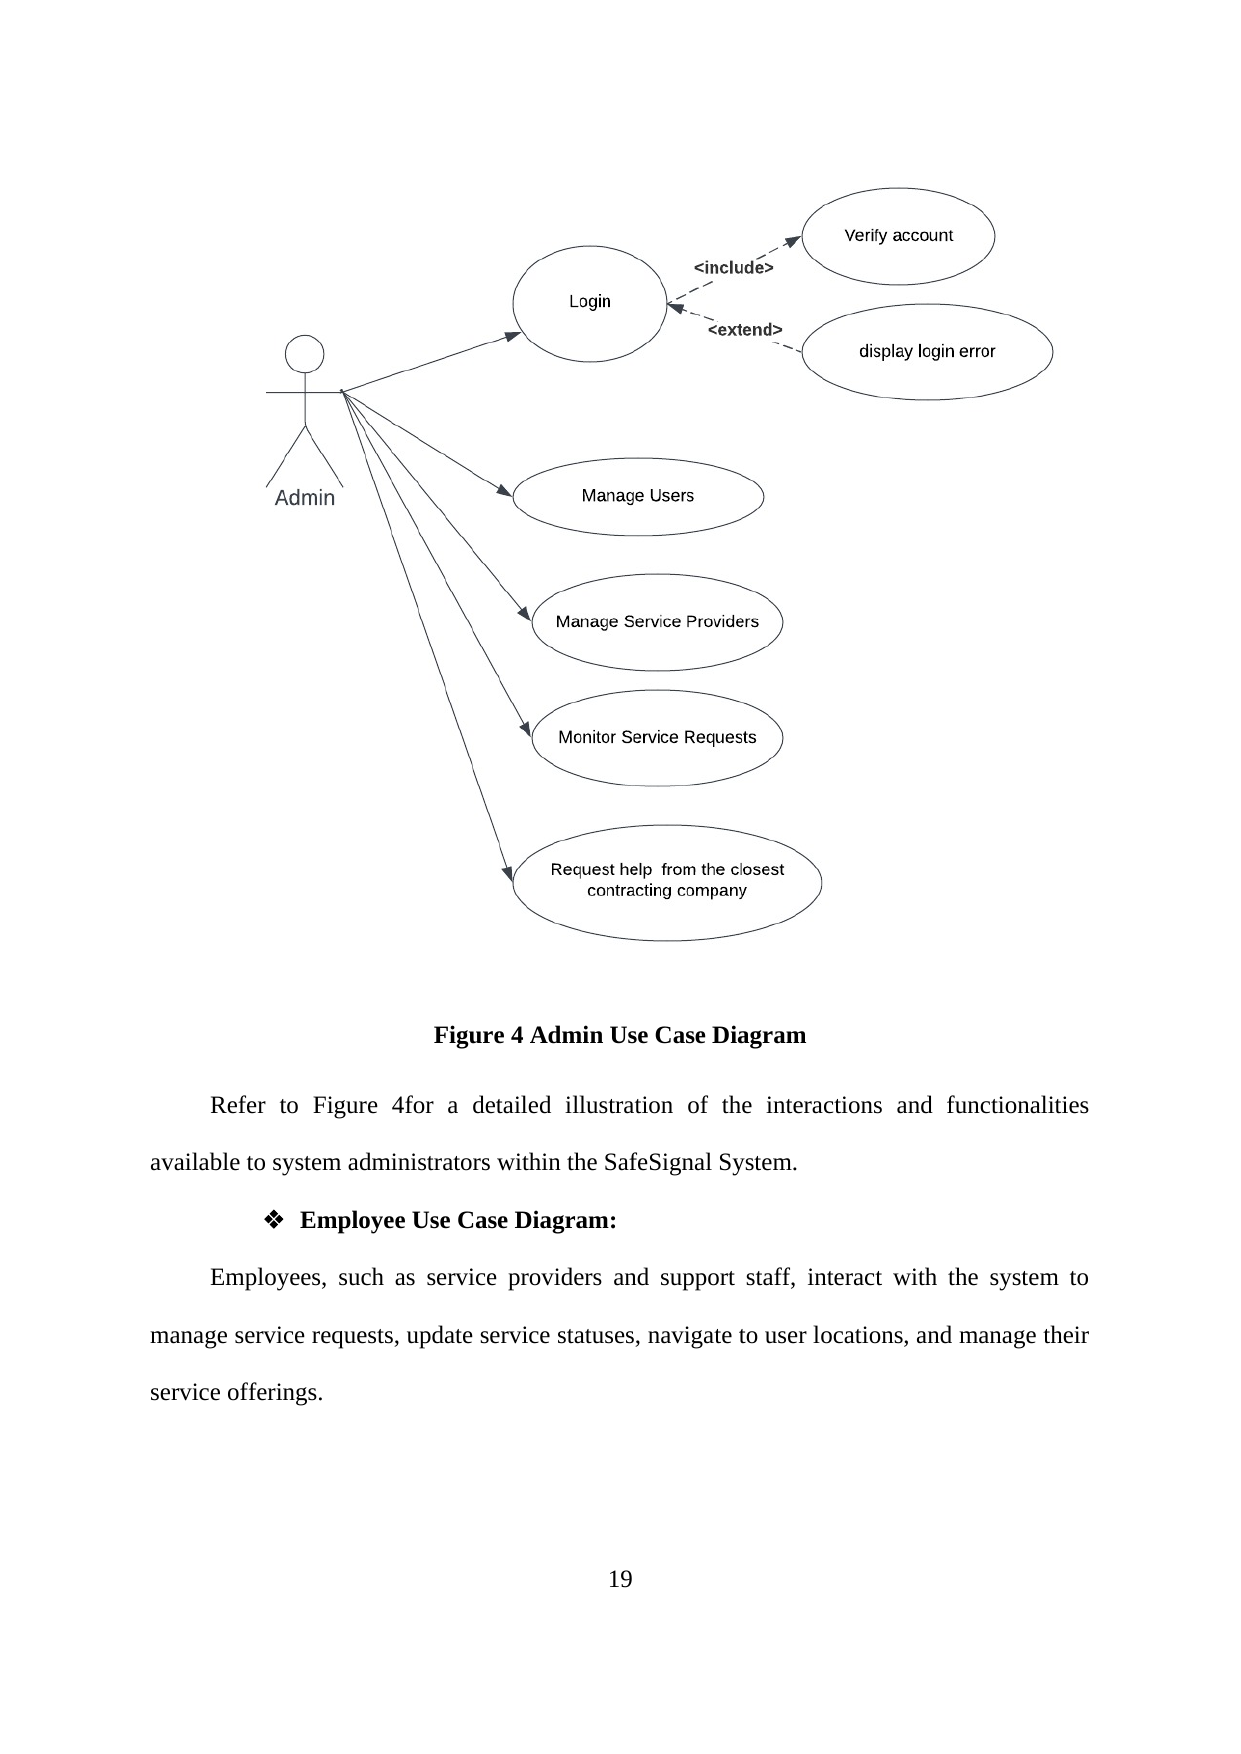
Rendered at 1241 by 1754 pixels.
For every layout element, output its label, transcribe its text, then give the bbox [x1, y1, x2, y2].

picture [150, 150, 1091, 979]
text Figure 4 Admin Use Case Diagram [150, 1020, 1090, 1048]
list Employee Use Case Diagram: [262, 1205, 1090, 1233]
text Refer to Figure 4for a detailed illustration of the interactions and functionalities available to system administrators within the SafeSignal System. [150, 1090, 1090, 1176]
text Employees, such as service providers and support staff, interact with the system to manage service requests, update service statuses, navigate to user locations, and manage their service offerings. [150, 1262, 1090, 1406]
